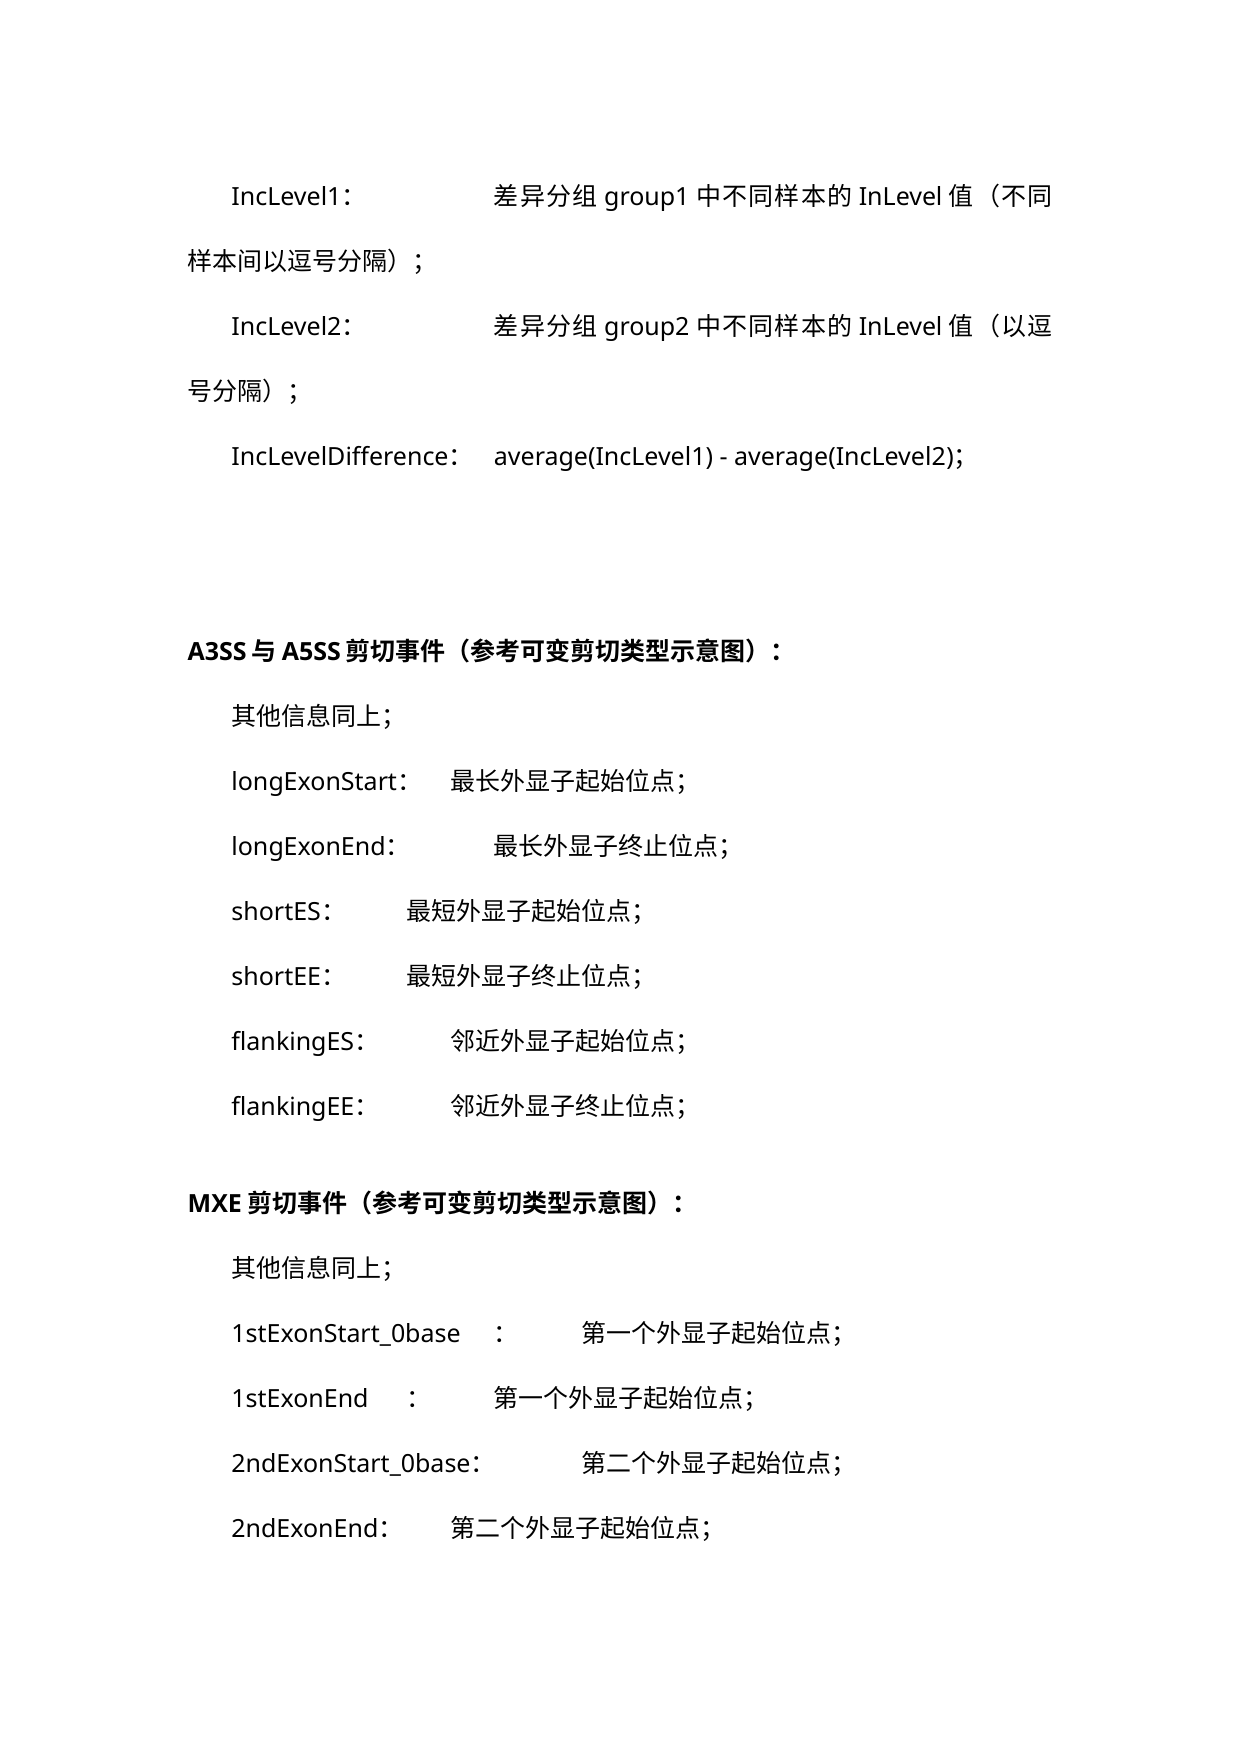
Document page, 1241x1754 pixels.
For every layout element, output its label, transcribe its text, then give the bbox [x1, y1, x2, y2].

text shortES： 最短外显子起始位点； [187, 877, 1053, 942]
text IncLevelDifference： average(IncLevel1) - average(IncLevel2)； [187, 422, 1053, 487]
text A3SS与A5SS剪切事件（参考可变剪切类型示意图）： [187, 617, 1053, 682]
text 其他信息同上； [187, 1234, 1053, 1299]
text IncLevel1： 差异分组group1中不同样本的InLevel值（不同样本间以逗号分隔）； [187, 162, 1053, 292]
text flankingEE： 邻近外显子终止位点； [187, 1072, 1053, 1137]
text longExonStart： 最长外显子起始位点； [187, 747, 1053, 812]
text shortEE： 最短外显子终止位点； [187, 942, 1053, 1007]
text longExonEnd： 最长外显子终止位点； [187, 812, 1053, 877]
text IncLevel2： 差异分组group2中不同样本的InLevel值（以逗号分隔）； [187, 292, 1053, 422]
text 2ndExonStart_0base： 第二个外显子起始位点； [187, 1429, 1053, 1494]
text 1stExonEnd ： 第一个外显子起始位点； [187, 1364, 1053, 1429]
text MXE剪切事件（参考可变剪切类型示意图）： [187, 1169, 1053, 1234]
text 1stExonStart_0base ： 第一个外显子起始位点； [187, 1299, 1053, 1364]
text 其他信息同上； [187, 682, 1053, 747]
text flankingES： 邻近外显子起始位点； [187, 1007, 1053, 1072]
text 2ndExonEnd： 第二个外显子起始位点； [187, 1494, 1053, 1559]
